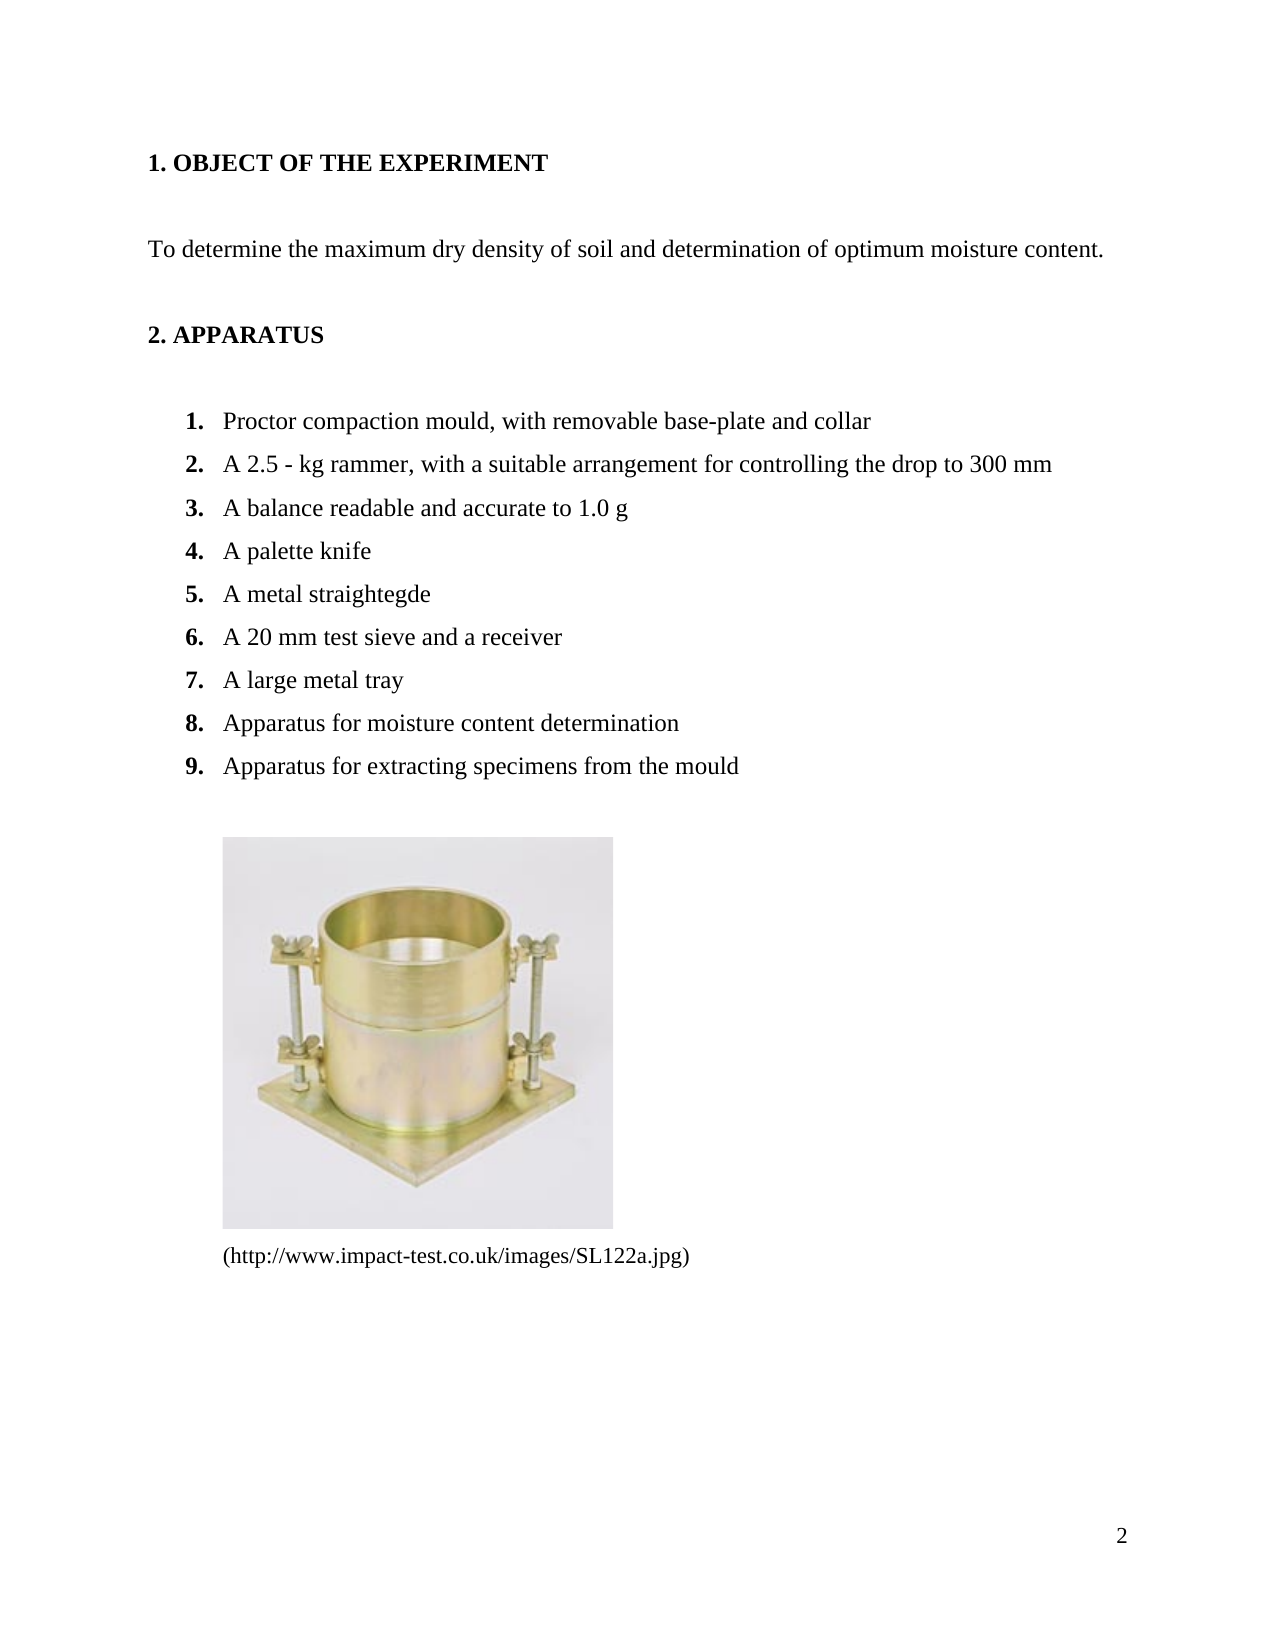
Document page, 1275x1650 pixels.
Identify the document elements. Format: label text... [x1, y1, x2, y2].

text 2. APPARATUS [148, 320, 1127, 349]
list Proctor compaction mould, with removable base-plate and collar [185, 406, 1127, 435]
picture [222, 837, 614, 1229]
list A 20 mm test sieve and a receiver [185, 622, 1127, 651]
list Apparatus for extracting specimens from the mould [185, 751, 1127, 780]
list A palette knife [185, 536, 1127, 564]
list A 2.5 - kg rammer, with a suitable arrangement for controlling the drop to 300 mm [185, 449, 1127, 478]
list A balance readable and accurate to 1.0 g [185, 493, 1127, 521]
list (http://www.impact-test.co.uk/images/SL122a.jpg) [223, 1242, 1127, 1268]
list A large metal tray [185, 665, 1127, 694]
text To determine the maximum dry density of soil and determination of optimum moisture content. [148, 234, 1127, 263]
list Apparatus for moisture content determination [185, 708, 1127, 737]
list A metal straightegde [185, 579, 1127, 608]
text 1. OBJECT OF THE EXPERIMENT [148, 148, 1127, 176]
